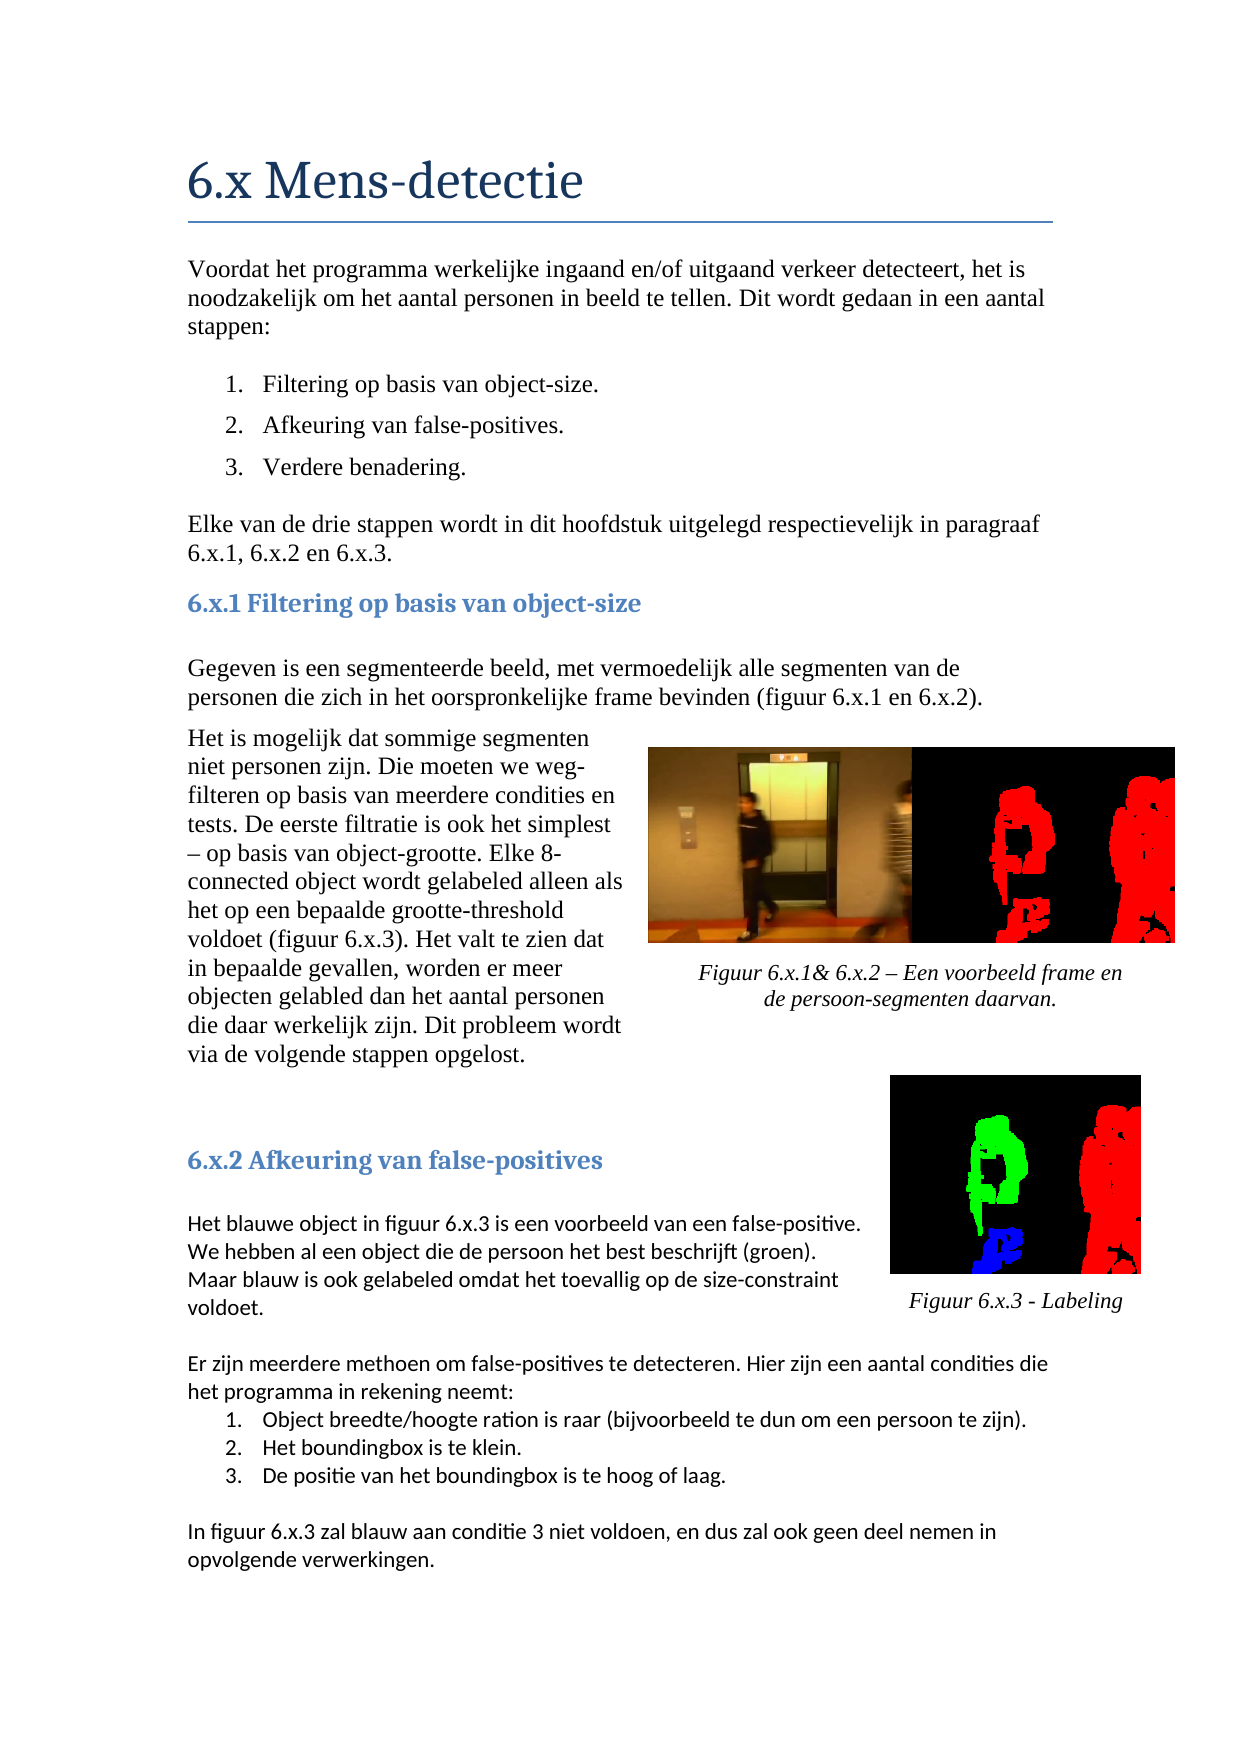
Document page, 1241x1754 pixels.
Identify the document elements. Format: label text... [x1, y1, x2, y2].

list Verdere benadering. [225, 452, 1053, 480]
text Elke van de drie stappen wordt in dit hoofdstuk uitgelegd respectievelijk in paragraaf 6.x.1, 6.x.2 en 6.x.3. [187, 509, 1053, 567]
list Filtering op basis van object-size. [225, 369, 1053, 398]
list Het boundingbox is te klein. [225, 1433, 1053, 1461]
subtitle 6.x.1 Filtering op basis van object-size [187, 588, 1053, 619]
text Er zijn meerdere methoen om false-positives te detecteren. Hier zijn een aantal condities die het programma in rekening neemt: [187, 1349, 1053, 1405]
list Object breedte/hoogte ration is raar (bijvoorbeeld te dun om een persoon te zijn). [225, 1405, 1053, 1433]
text Voordat het programma werkelijke ingaand en/of uitgaand verkeer detecteert, het is noodzakelijk om het aantal personen in beeld te tellen. Dit wordt gedaan in een aantal stappen: [187, 254, 1053, 340]
text Het blauwe object in figuur 6.x.3 is een voorbeeld van een false-positive. We hebben al een object die de persoon het best beschrijft (groen). Maar blauw is ook gelabeled omdat het toevallig op de size-constraint voldoet. [187, 1209, 890, 1321]
text Gegeven is een segmenteerde beeld, met vermoedelijk alle segmenten van de personen die zich in het oorspronkelijke frame bevinden (figuur 6.x.1 en 6.x.2). [187, 653, 1053, 710]
text In figuur 6.x.3 zal blauw aan conditie 3 niet voldoen, en dus zal ook geen deel nemen in opvolgende verwerkingen. [187, 1517, 1053, 1573]
title 6.x Mens-detectie [187, 150, 1053, 223]
list Afkeuring van false-positives. [225, 411, 1053, 439]
subtitle 6.x.2 Afkeuring van false-positives [187, 1145, 890, 1176]
text Het is mogelijk dat sommige segmenten niet personen zijn. Die moeten we weg-filteren op basis van meerdere condities en tests. De eerste filtratie is ook het simplest – op basis van object-grootte. Elke 8-connected object wordt gelabeled alleen als het op een bepaalde grootte-threshold voldoet (figuur 6.x.3). Het valt te zien dat in bepaalde gevallen, worden er meer objecten gelabled dan het aantal personen die daar werkelijk zijn. Dit probleem wordt via de volgende stappen opgelost. [187, 723, 1053, 1068]
list De positie van het boundingbox is te hoog of laag. [225, 1461, 1053, 1489]
picture [890, 1068, 1141, 1279]
